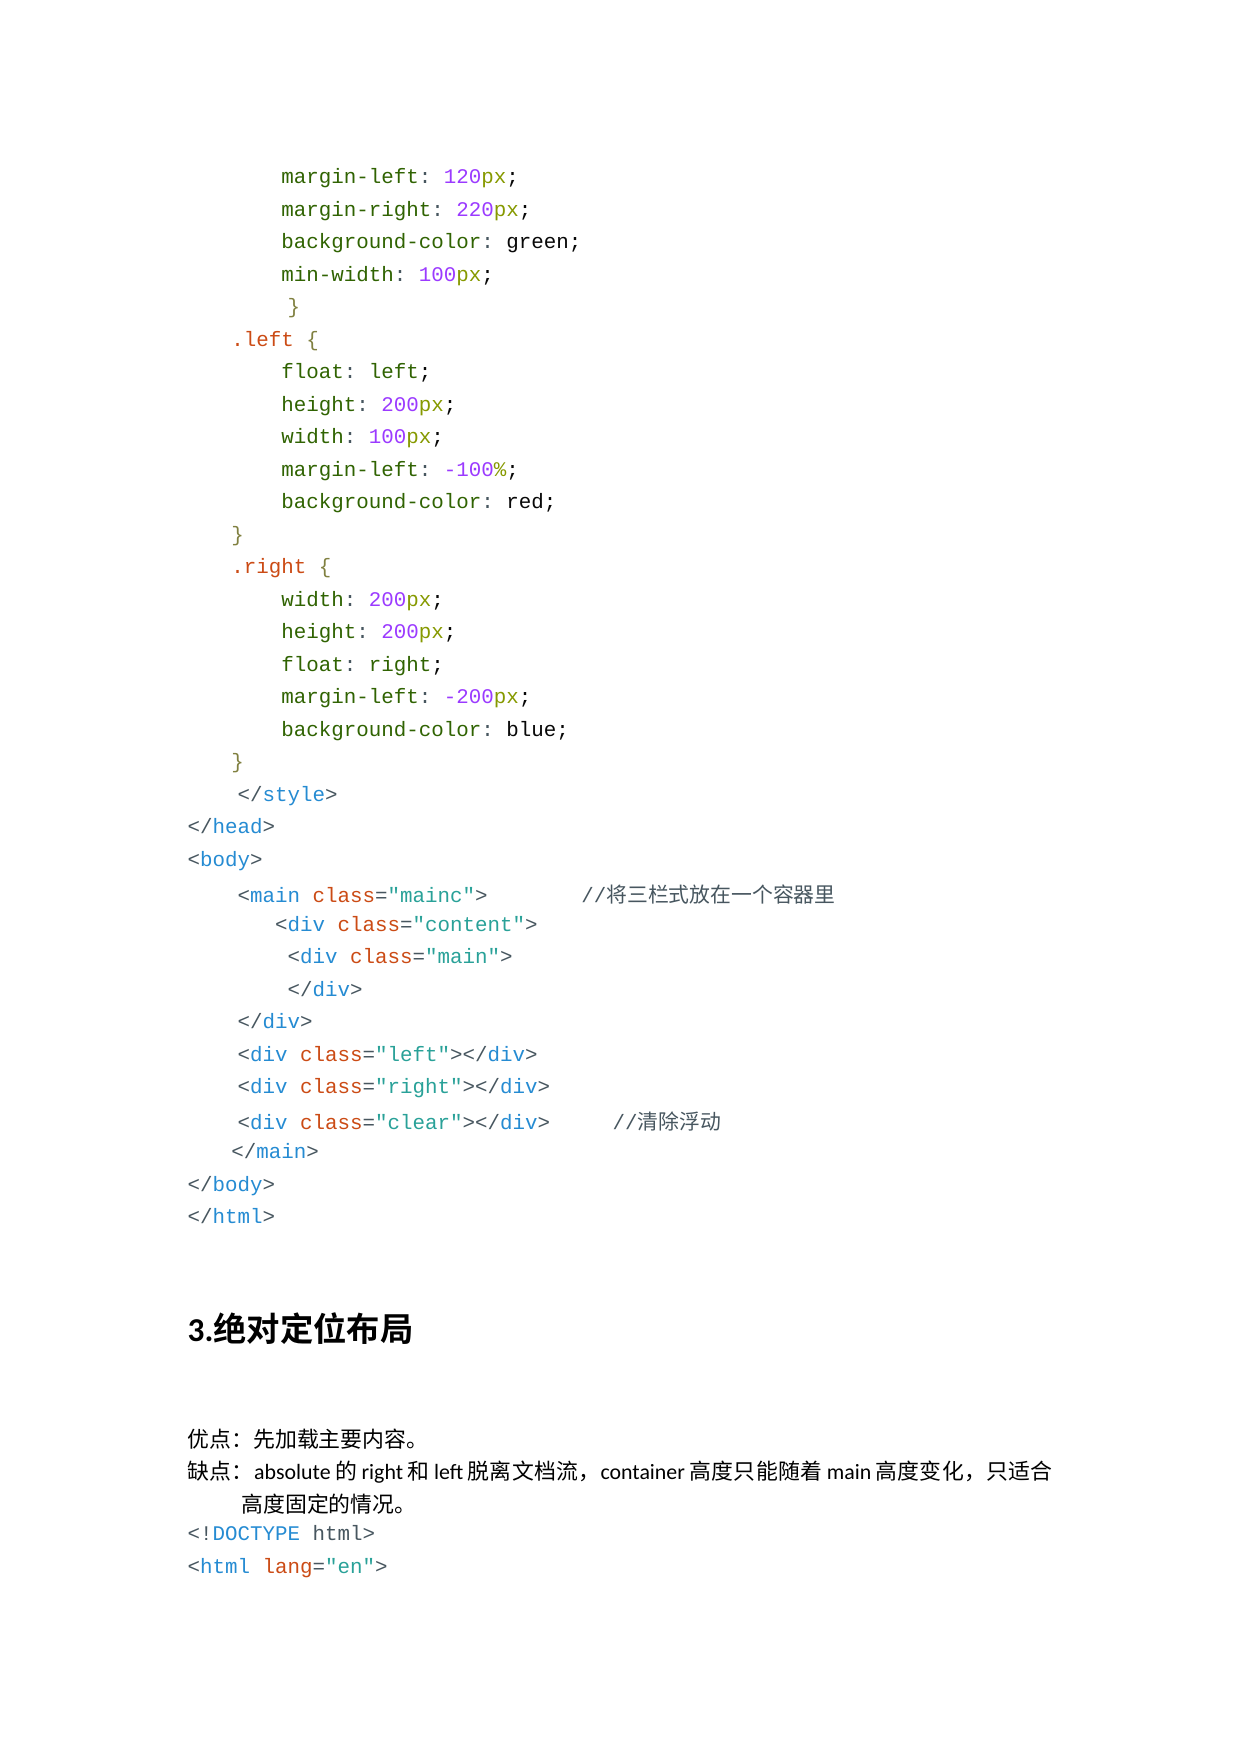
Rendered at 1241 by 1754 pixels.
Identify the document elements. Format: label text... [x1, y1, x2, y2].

text } [187, 747, 1053, 779]
text margin-left: -200px; [187, 682, 1053, 714]
text } [187, 519, 1053, 552]
text <div class="main"> [187, 942, 1053, 974]
text margin-left: 120px; [187, 162, 1053, 194]
text <div class="right"></div> [187, 1072, 1053, 1104]
text <html lang="en"> [187, 1551, 1053, 1584]
text float: left; [187, 357, 1053, 389]
text </body> [187, 1169, 1053, 1202]
subtitle 3.绝对定位布局 [187, 1294, 1053, 1359]
text <div class="left"></div> [187, 1039, 1053, 1072]
text 缺点：absolute的right和left脱离文档流，container高度只能随着main高度变化，只适合 高度固定的情况。 [187, 1454, 1053, 1519]
text </style> [187, 779, 1053, 812]
text <!DOCTYPE html> [187, 1519, 1053, 1551]
text margin-left: -100%; [187, 454, 1053, 487]
text width: 200px; [187, 584, 1053, 617]
text background-color: red; [187, 487, 1053, 519]
text </head> [187, 812, 1053, 844]
text .right { [187, 552, 1053, 584]
text margin-right: 220px; [187, 194, 1053, 227]
text background-color: green; [187, 227, 1053, 259]
text <div class="content"> [187, 909, 1053, 942]
text <div class="clear"></div> //清除浮动 [187, 1104, 1053, 1137]
text height: 200px; [187, 389, 1053, 422]
text background-color: blue; [187, 714, 1053, 747]
text <body> [187, 844, 1053, 877]
text min-width: 100px; [187, 259, 1053, 292]
text </html> [187, 1202, 1053, 1234]
text </div> [187, 974, 1053, 1007]
text 优点：先加载主要内容。 [187, 1421, 1053, 1454]
text .left { [187, 324, 1053, 357]
text width: 100px; [187, 422, 1053, 454]
text float: right; [187, 649, 1053, 682]
text } [187, 292, 1053, 324]
text </div> [187, 1007, 1053, 1039]
text </main> [187, 1137, 1053, 1169]
text height: 200px; [187, 617, 1053, 649]
text <main class="mainc"> //将三栏式放在一个容器里 [187, 877, 1053, 909]
